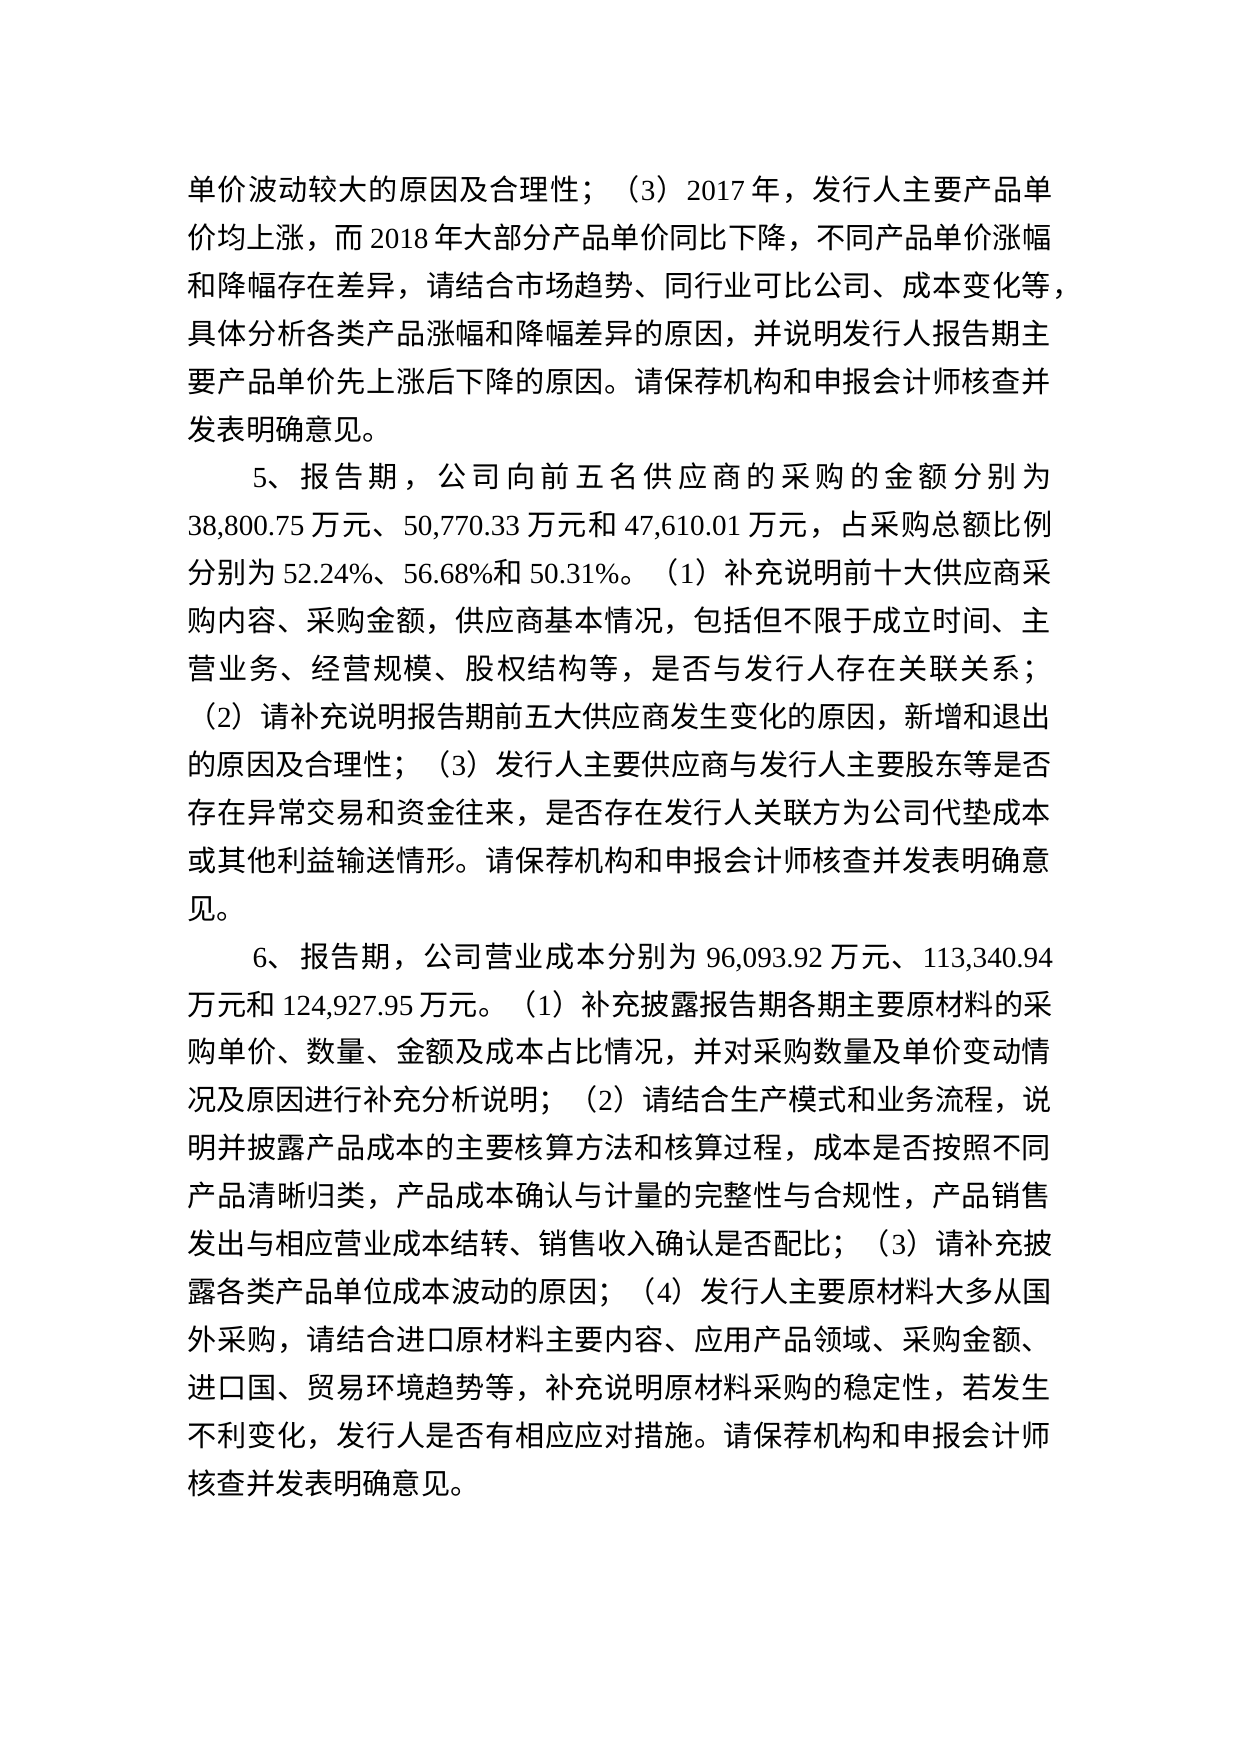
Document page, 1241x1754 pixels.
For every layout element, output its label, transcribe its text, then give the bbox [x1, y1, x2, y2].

list 报告期，公司营业成本分别为96,093.92万元、113,340.94万元和124,927.95万元。（1）补充披露报告期各期主要原材料的采购单价、数量、金额及成本占比情况，并对采购数量及单价变动情况及原因进行补充分析说明；（2）请结合生产模式和业务流程，说明并披露产品成本的主要核算方法和核算过程，成本是否按照不同产品清晰归类，产品成本确认与计量的完整性与合规性，产品销售发出与相应营业成本结转、销售收入确认是否配比；（3）请补充披露各类产品单位成本波动的原因；（4）发行人主要原材料大多从国外采购，请结合进口原材料主要内容、应用产品领域、采购金额、进口国、贸易环境趋势等，补充说明原材料采购的稳定性，若发生不利变化，发行人是否有相应应对措施。请保荐机构和申报会计师核查并发表明确意见。 [187, 929, 1053, 1504]
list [187, 162, 1053, 449]
list 报告期，公司向前五名供应商的采购的金额分别为38,800.75万元、50,770.33万元和47,610.01万元，占采购总额比例分别为52.24%、56.68%和50.31%。（1）补充说明前十大供应商采购内容、采购金额，供应商基本情况，包括但不限于成立时间、主营业务、经营规模、股权结构等，是否与发行人存在关联关系；（2）请补充说明报告期前五大供应商发生变化的原因，新增和退出的原因及合理性；（3）发行人主要供应商与发行人主要股东等是否存在异常交易和资金往来，是否存在发行人关联方为公司代垫成本或其他利益输送情形。请保荐机构和申报会计师核查并发表明确意见。 [187, 449, 1053, 929]
